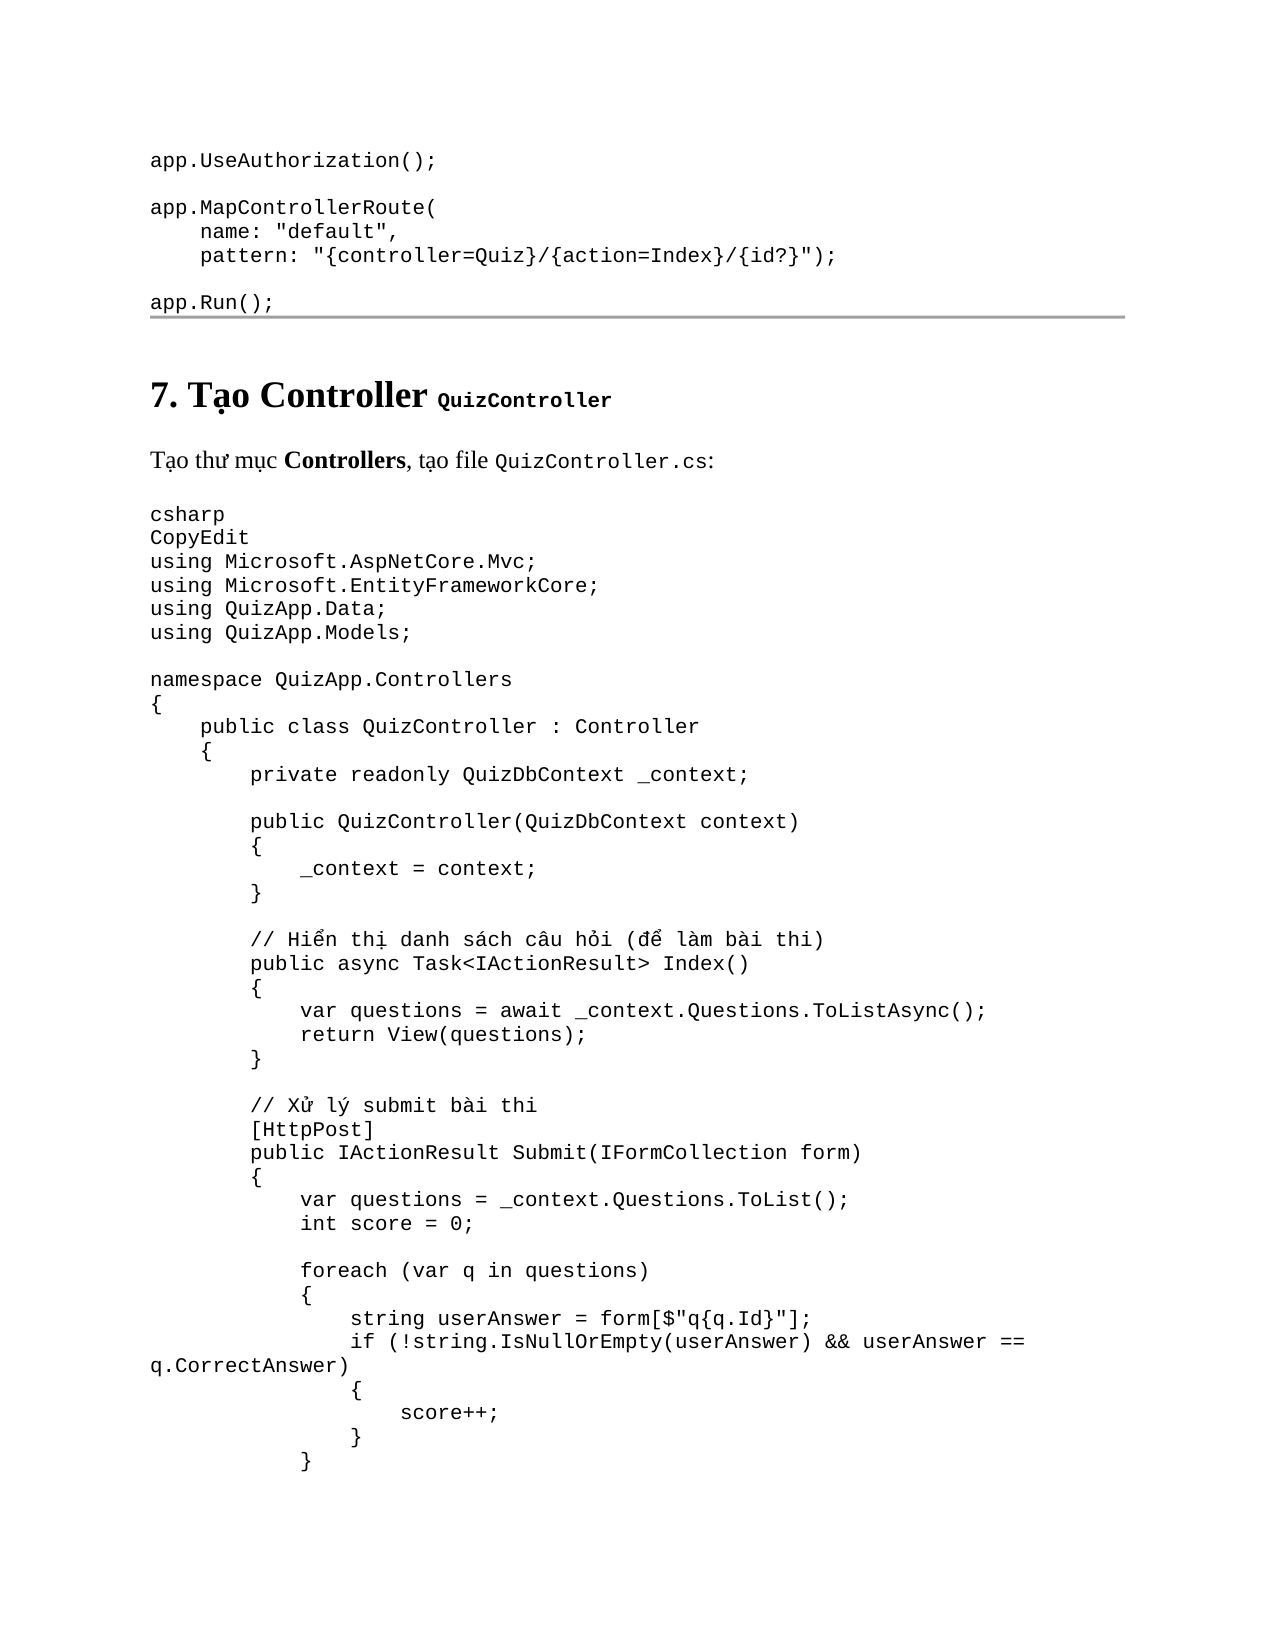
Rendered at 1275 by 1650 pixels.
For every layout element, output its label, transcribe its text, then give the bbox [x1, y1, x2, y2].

text 7. Tạo Controller QuizController [150, 373, 1125, 416]
text } [150, 882, 1125, 906]
text public QuizController(QuizDbContext context) [150, 811, 1125, 835]
text { [150, 693, 1125, 717]
text public async Task<IActionResult> Index() [150, 953, 1125, 977]
text { [150, 1284, 1125, 1308]
text string userAnswer = form[$"q{q.Id}"]; [150, 1308, 1125, 1331]
text public class QuizController : Controller [150, 717, 1125, 740]
text using QuizApp.Models; [150, 622, 1125, 646]
text public IActionResult Submit(IFormCollection form) [150, 1142, 1125, 1166]
text } [150, 1449, 1125, 1473]
text // Hiển thị danh sách câu hỏi (để làm bài thi) [150, 929, 1125, 953]
text } [150, 1048, 1125, 1071]
text var questions = await _context.Questions.ToListAsync(); [150, 1000, 1125, 1024]
text _context = context; [150, 858, 1125, 882]
text { [150, 835, 1125, 858]
text { [150, 977, 1125, 1000]
text namespace QuizApp.Controllers [150, 669, 1125, 693]
text foreach (var q in questions) [150, 1260, 1125, 1284]
text pattern: "{controller=Quiz}/{action=Index}/{id?}"); [150, 244, 1125, 268]
text app.Run(); [150, 292, 1125, 315]
text return View(questions); [150, 1024, 1125, 1048]
text if (!string.IsNullOrEmpty(userAnswer) && userAnswer == q.CorrectAnswer) [150, 1331, 1125, 1379]
text app.UseAuthorization(); [150, 150, 1125, 174]
text { [150, 1379, 1125, 1402]
text app.MapControllerRoute( [150, 197, 1125, 221]
text using Microsoft.AspNetCore.Mvc; [150, 551, 1125, 575]
text CopyEdit [150, 527, 1125, 551]
text private readonly QuizDbContext _context; [150, 764, 1125, 787]
text using QuizApp.Data; [150, 598, 1125, 622]
text // Xử lý submit bài thi [150, 1095, 1125, 1118]
text [HttpPost] [150, 1118, 1125, 1142]
text score++; [150, 1402, 1125, 1426]
text var questions = _context.Questions.ToList(); [150, 1189, 1125, 1213]
text } [150, 1426, 1125, 1449]
text csharp [150, 504, 1125, 527]
text { [150, 740, 1125, 764]
text name: "default", [150, 221, 1125, 244]
text Tạo thư mục Controllers, tạo file QuizController.cs: [150, 445, 1125, 474]
text { [150, 1166, 1125, 1189]
text int score = 0; [150, 1213, 1125, 1237]
text using Microsoft.EntityFrameworkCore; [150, 575, 1125, 598]
